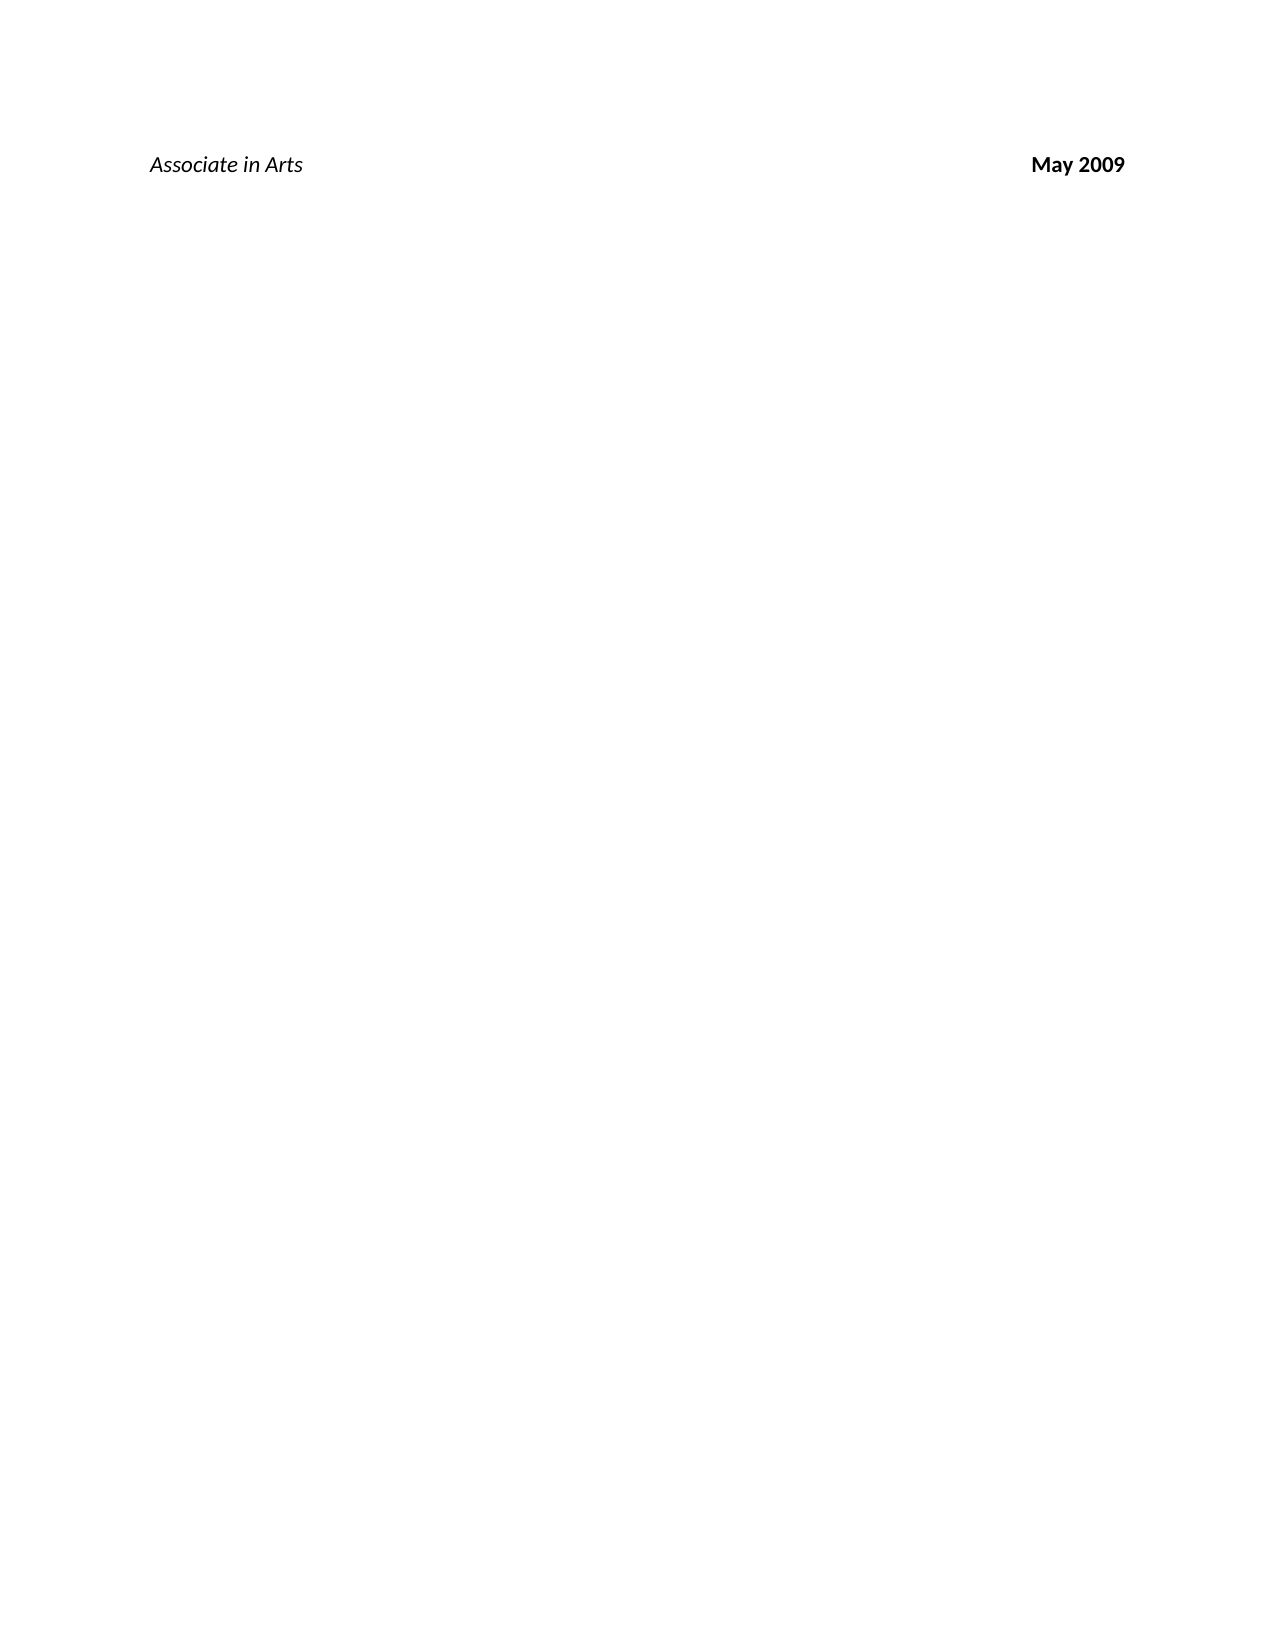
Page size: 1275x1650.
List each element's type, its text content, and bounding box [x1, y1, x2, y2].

text Associate in Arts May 2009 [150, 150, 1125, 178]
